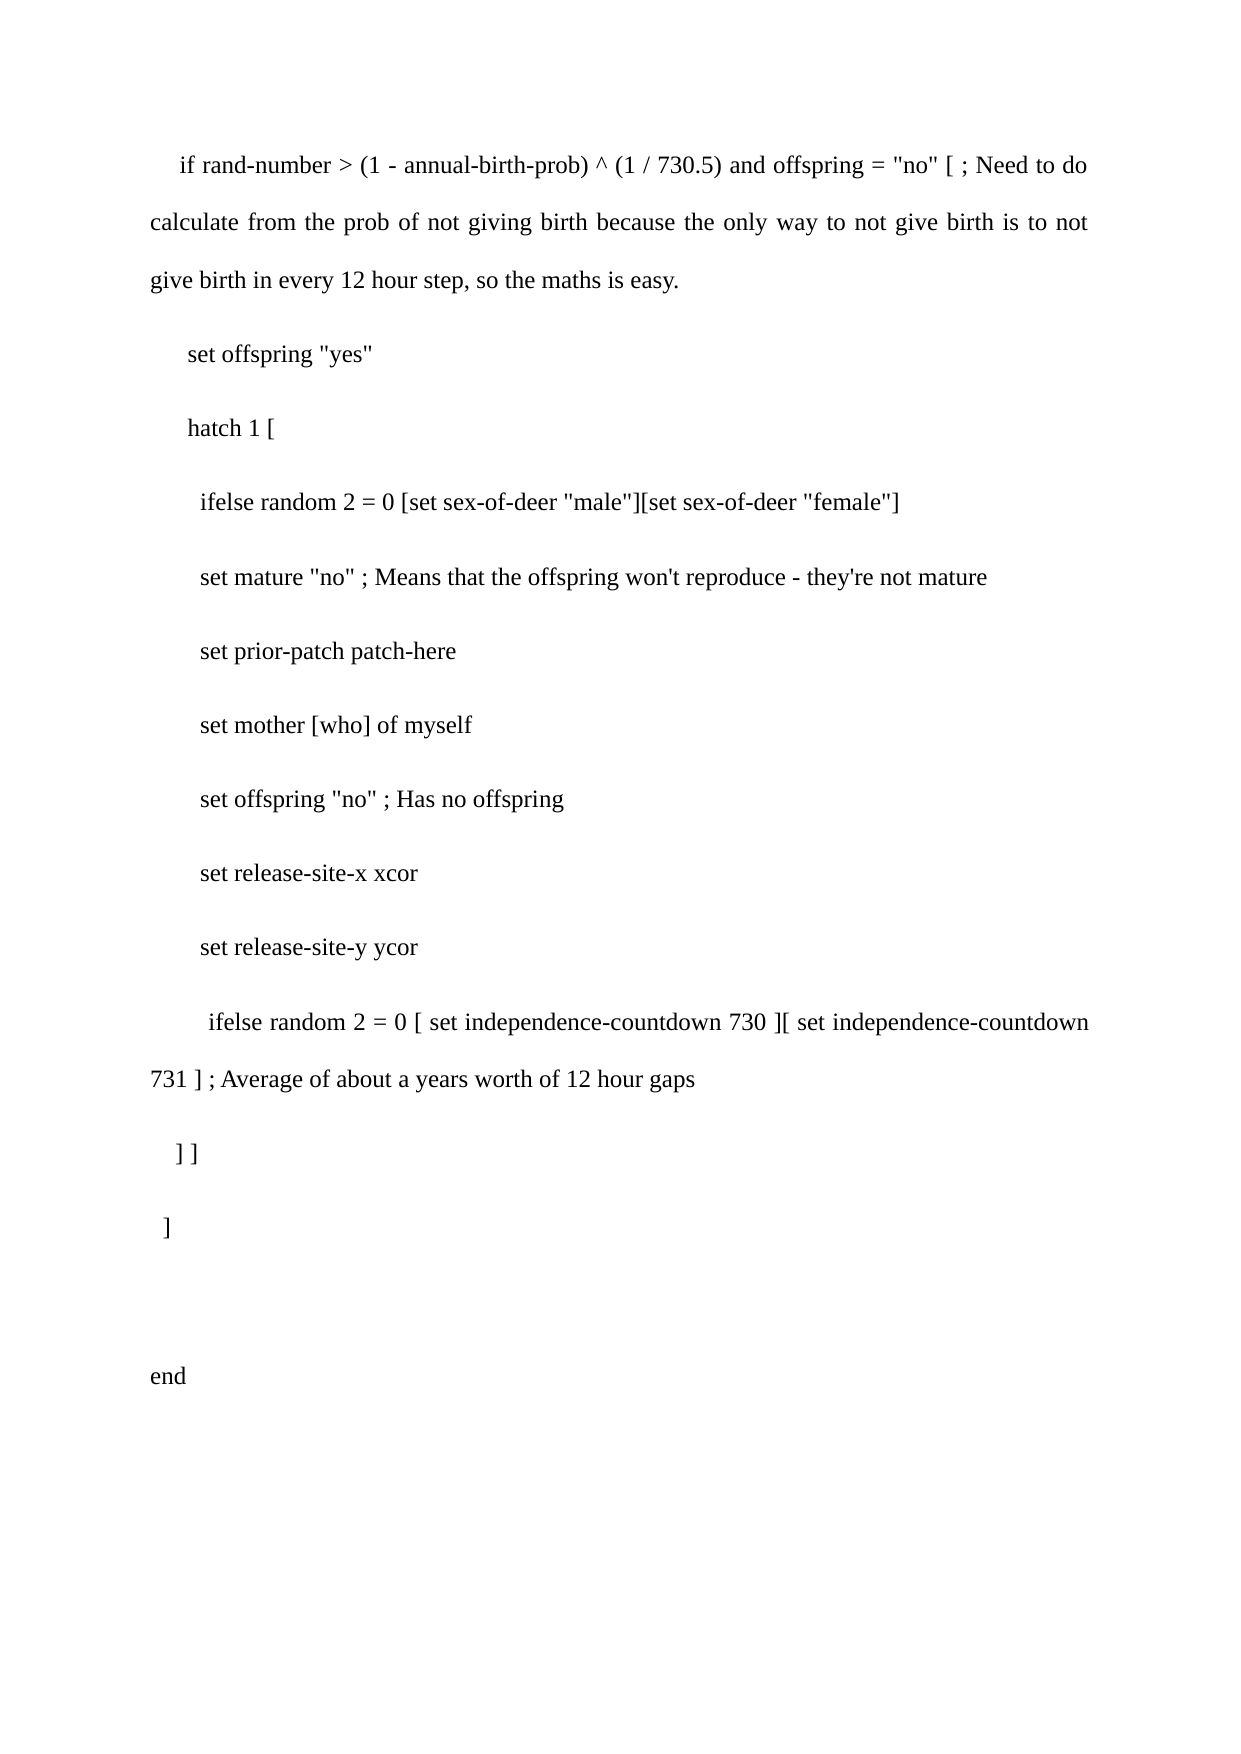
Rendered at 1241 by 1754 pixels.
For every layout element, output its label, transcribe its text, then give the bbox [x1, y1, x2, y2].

text set release-site-x xcor [150, 858, 1090, 887]
text ifelse random 2 = 0 [set sex-of-deer "male"][set sex-of-deer "female"] [150, 487, 1090, 516]
text set offspring "no" ; Has no offspring [150, 784, 1090, 813]
text set offspring "yes" [150, 339, 1090, 368]
text hatch 1 [ [150, 413, 1090, 442]
text ] ] [150, 1138, 1090, 1167]
text set mother [who] of myself [150, 710, 1090, 739]
text set mature "no" ; Means that the offspring won't reproduce - they're not mature [150, 562, 1090, 590]
text end [150, 1361, 1090, 1389]
text ifelse random 2 = 0 [ set independence-countdown 730 ][ set independence-countdown 731 ] ; Average of about a years worth of 12 hour gaps [150, 1007, 1090, 1093]
text ] [150, 1212, 1090, 1241]
text set release-site-y ycor [150, 932, 1090, 961]
text set prior-patch patch-here [150, 636, 1090, 664]
text if rand-number > (1 - annual-birth-prob) ^ (1 / 730.5) and offspring = "no" [ ; Need to do calculate from the prob of not giving birth because the only way to not give birth is to not give birth in every 12 hour step, so the maths is easy. [150, 150, 1090, 294]
